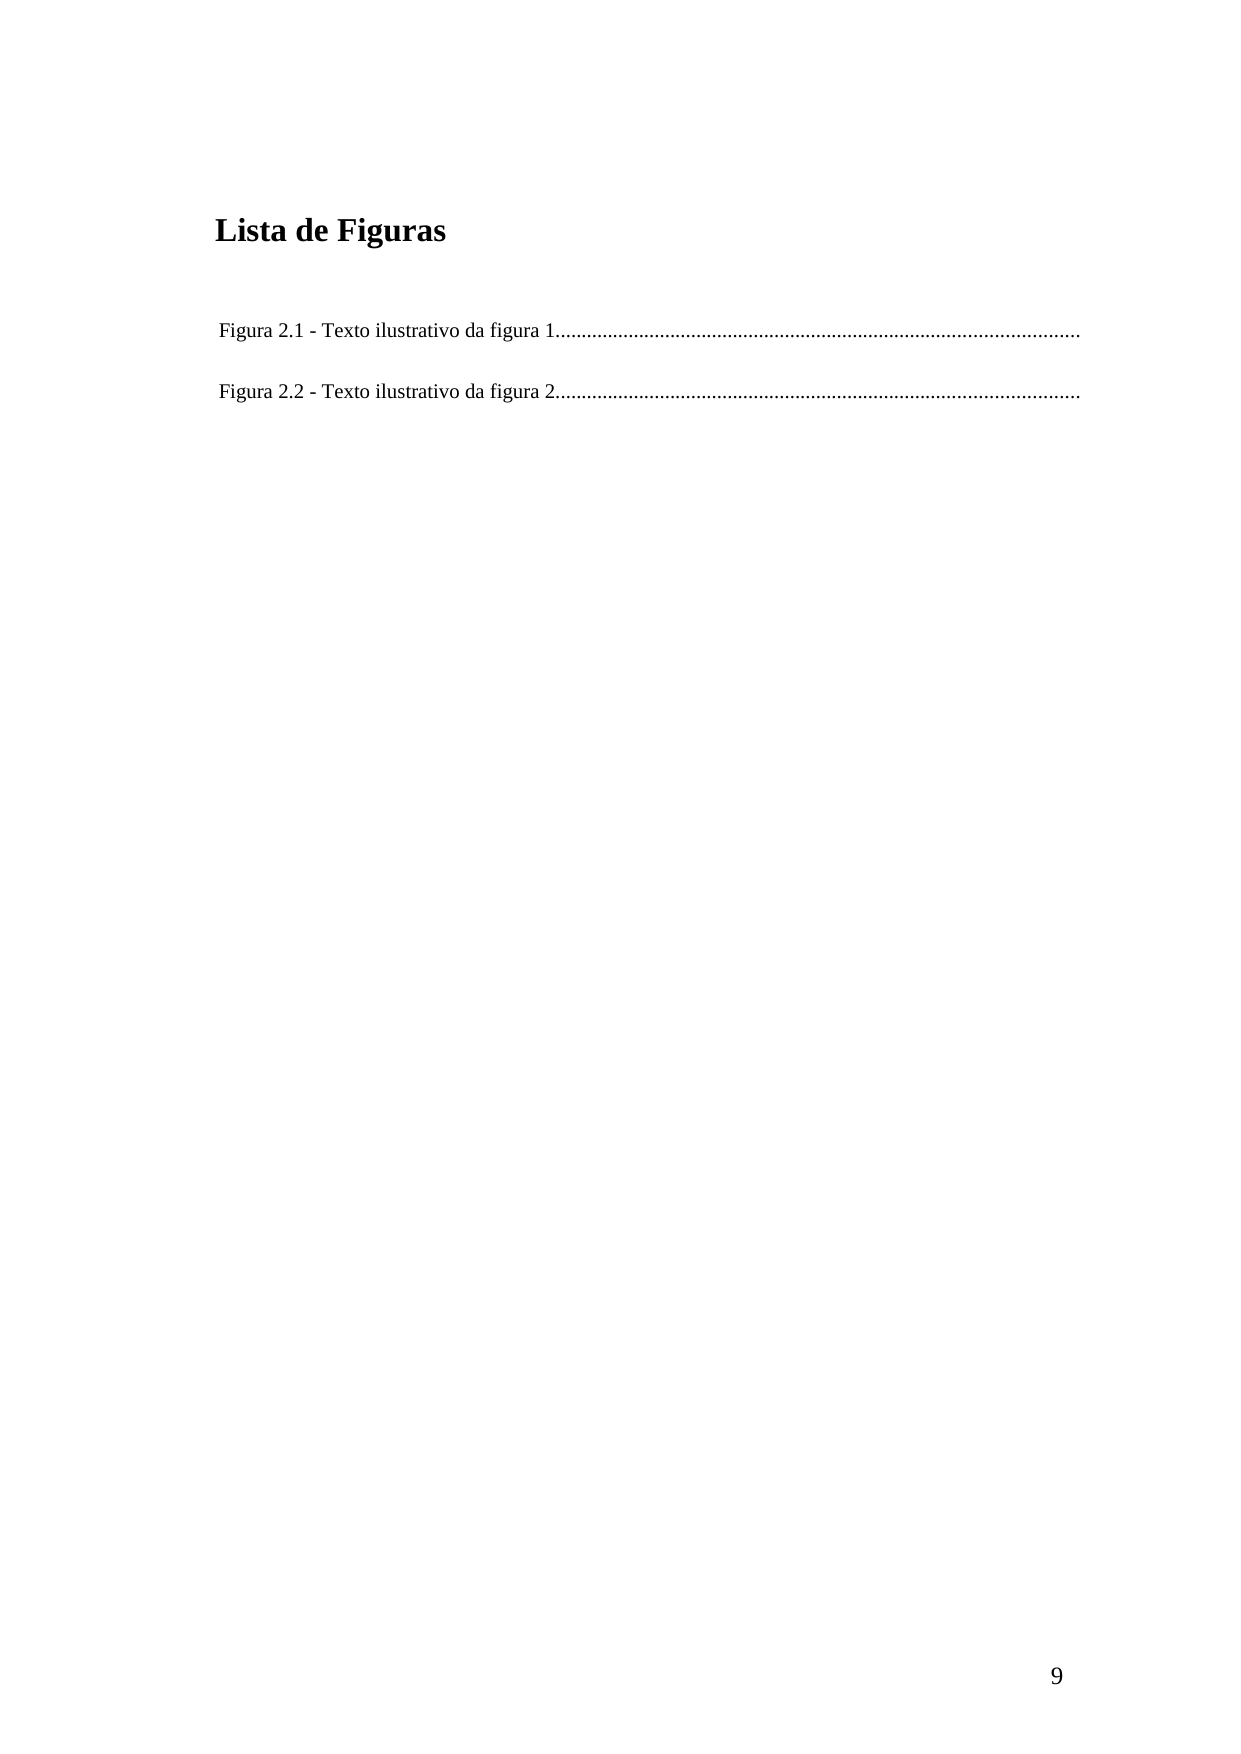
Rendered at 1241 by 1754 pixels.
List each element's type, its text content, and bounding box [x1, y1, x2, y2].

text Figura 2.2 - Texto ilustrativo da figura 2. 3 [177, 379, 1063, 403]
text Figura 2.1 - Texto ilustrativo da figura 1. 3 [177, 318, 1063, 342]
subtitle Lista de Figuras [215, 210, 1063, 248]
